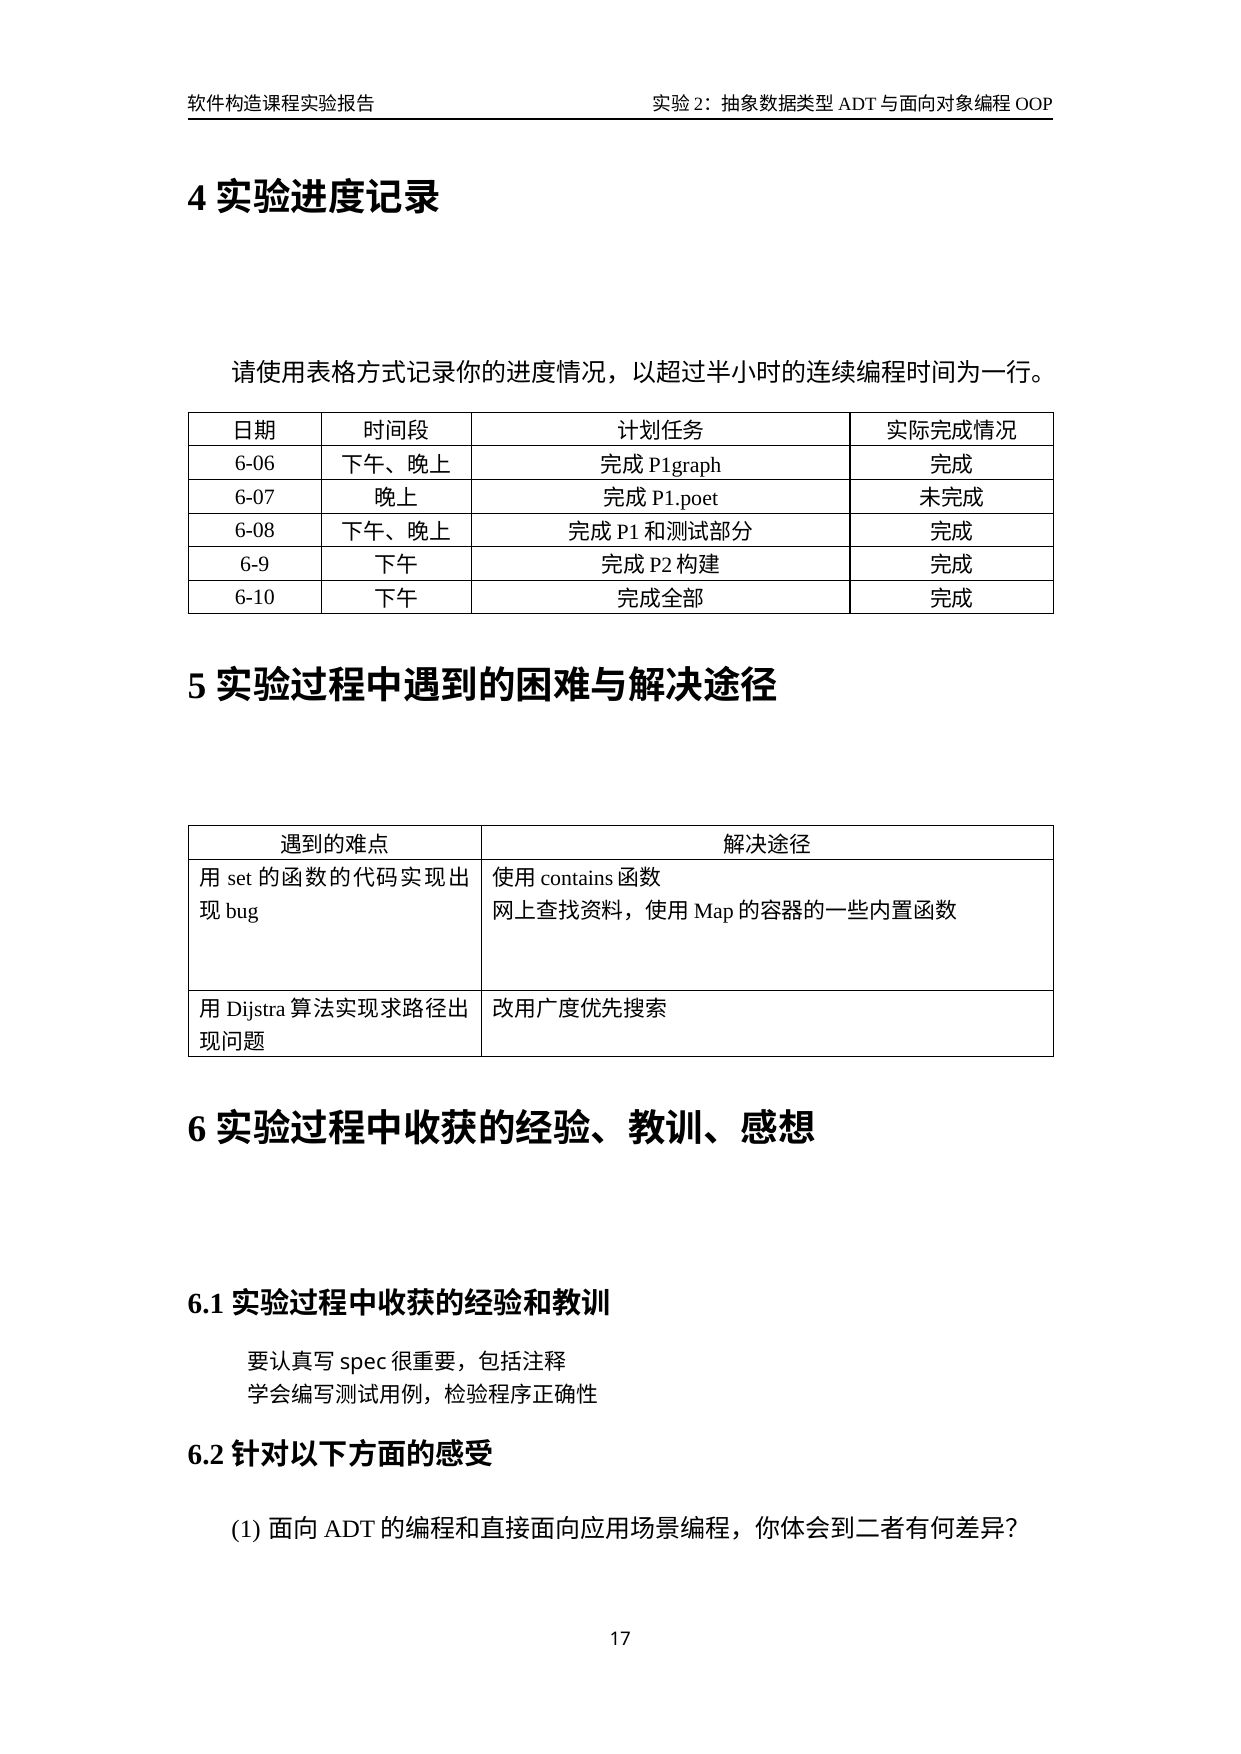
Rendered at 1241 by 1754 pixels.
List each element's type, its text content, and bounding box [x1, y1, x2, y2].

table_cell 6-07 [189, 480, 321, 512]
subtitle 针对以下方面的感受 [187, 1419, 1053, 1484]
table_header 计划任务 [472, 413, 849, 445]
text 要认真写spec很重要，包括注释 [248, 1344, 1053, 1376]
table_cell 6-08 [189, 514, 321, 546]
table_cell 使用contains函数 网上查找资料，使用Map的容器的一些内置函数 [482, 860, 1053, 990]
table_header 时间段 [322, 413, 471, 445]
table_cell 完成P2构建 [472, 547, 849, 579]
table_cell 下午 [322, 581, 471, 613]
table_cell 用Dijstra算法实现求路径出现问题 [189, 991, 481, 1056]
table_cell 完成P1和测试部分 [472, 514, 849, 546]
table_cell 6-9 [189, 547, 321, 579]
subtitle 实验过程中遇到的困难与解决途径 [187, 649, 1053, 714]
table_cell 完成P1.poet [472, 480, 849, 512]
table_cell 完成 [851, 446, 1053, 479]
subtitle 实验过程中收获的经验、教训、感想 [187, 1092, 1053, 1157]
table_cell 6-10 [189, 581, 321, 613]
table_cell 改用广度优先搜索 [482, 991, 1053, 1056]
table_cell 完成全部 [472, 581, 849, 613]
text 请使用表格方式记录你的进度情况，以超过半小时的连续编程时间为一行。 [187, 338, 1053, 403]
table_cell 完成 [851, 514, 1053, 546]
table_cell 完成 [851, 581, 1053, 613]
table_cell 用set的函数的代码实现出现bug [189, 860, 481, 990]
table_cell 6-06 [189, 446, 321, 479]
subtitle 实验进度记录 [187, 162, 1053, 227]
table_header 日期 [189, 413, 321, 445]
table_cell 未完成 [851, 480, 1053, 512]
table_cell 完成 [851, 547, 1053, 579]
list 面向ADT的编程和直接面向应用场景编程，你体会到二者有何差异？ [231, 1494, 1053, 1559]
text 学会编写测试用例，检验程序正确性 [248, 1376, 1053, 1409]
table_cell 下午、晚上 [322, 446, 471, 479]
table_cell 下午、晚上 [322, 514, 471, 546]
table_header 实际完成情况 [851, 413, 1053, 445]
table_cell 完成P1graph [472, 446, 849, 479]
subtitle 实验过程中收获的经验和教训 [187, 1268, 1053, 1333]
table_header 解决途径 [482, 826, 1053, 859]
table_cell 晚上 [322, 480, 471, 512]
table_header 遇到的难点 [189, 826, 481, 859]
table_cell 下午 [322, 547, 471, 579]
